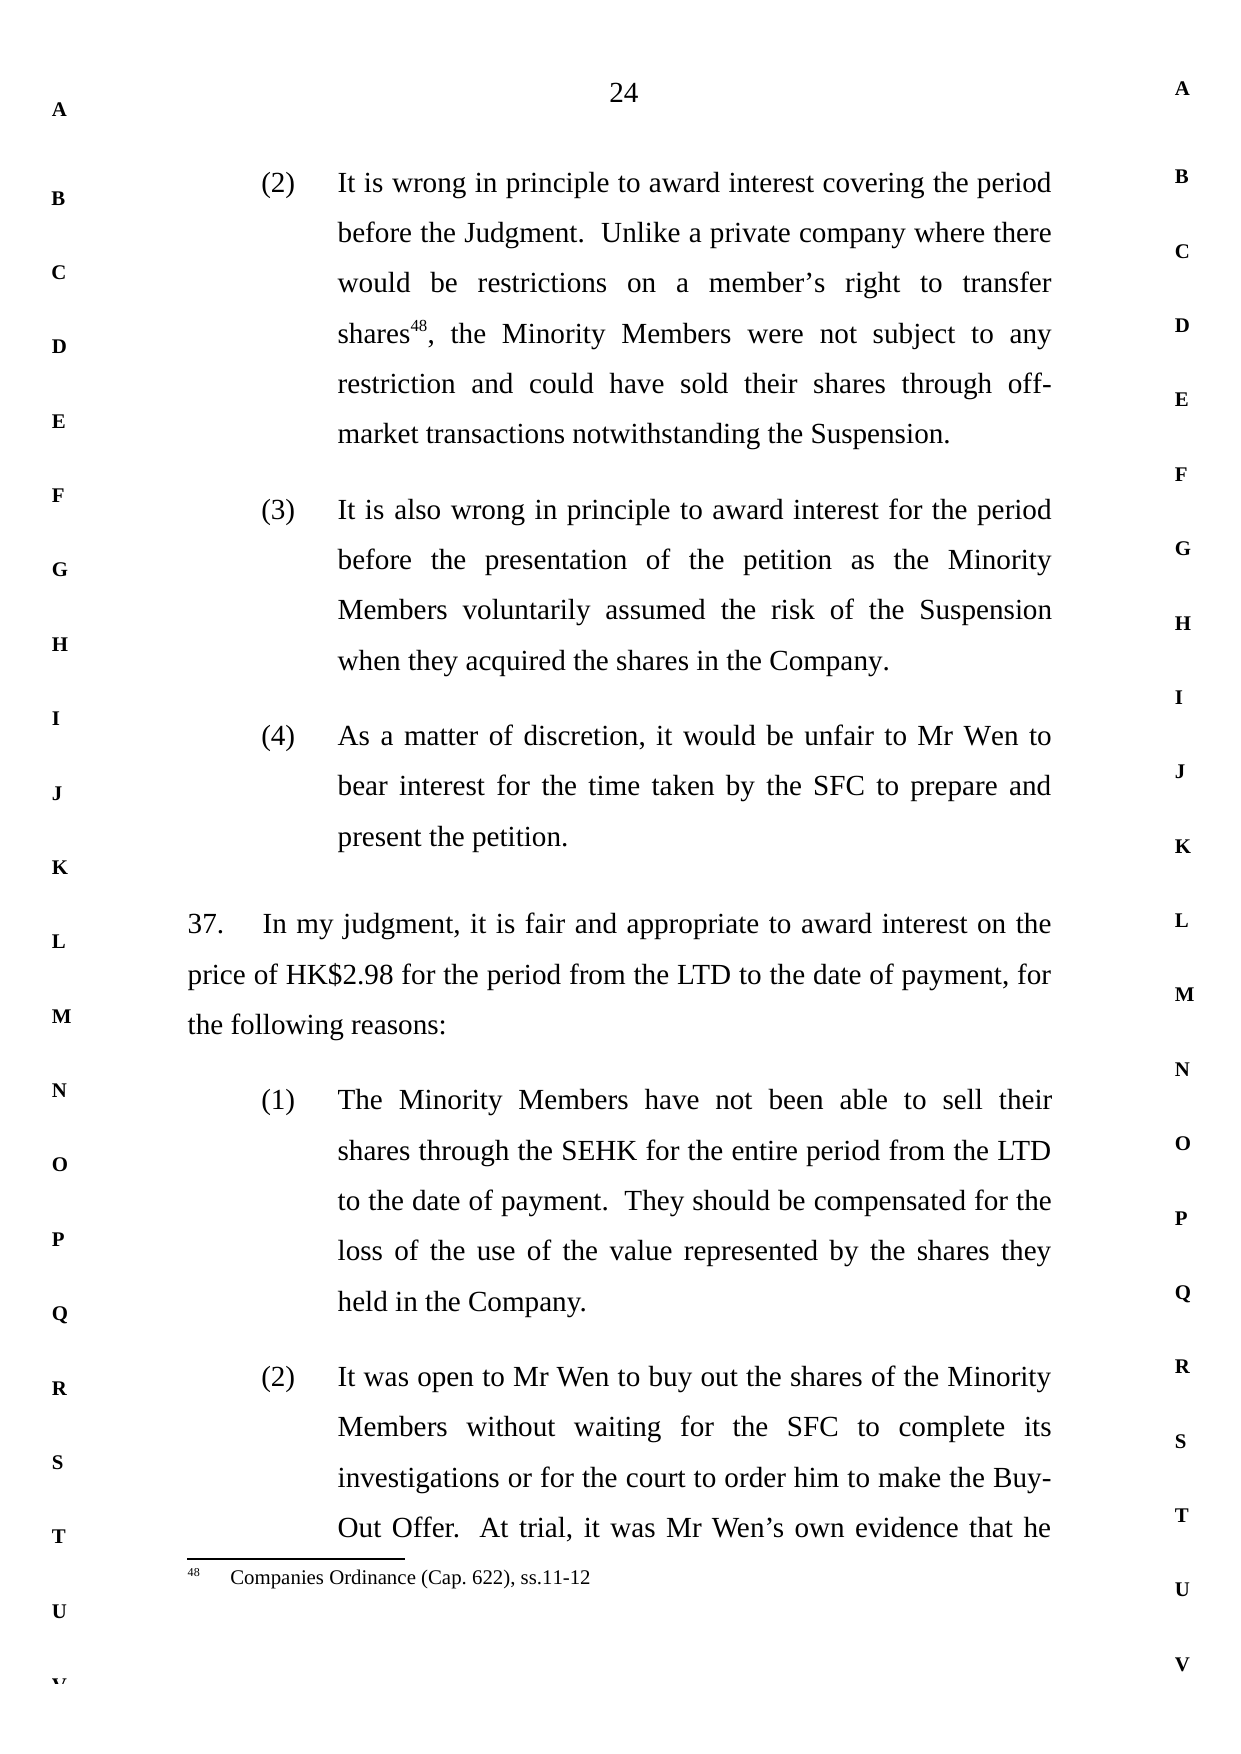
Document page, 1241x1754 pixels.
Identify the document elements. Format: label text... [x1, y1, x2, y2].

list It is wrong in principle to award interest covering the period before the Judgment. Unlike a private company where there would be restrictions on a member’s right to transfer shares, the Minority Members were not subject to any restriction and could have sold their shares through off-market transactions notwithstanding the Suspension. [261, 165, 1053, 450]
list The Minority Members have not been able to sell their shares through the SEHK for the entire period from the LTD to the date of payment. They should be compensated for the loss of the use of the value represented by the shares they held in the Company. [261, 1082, 1053, 1317]
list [261, 1359, 1053, 1543]
list It is also wrong in principle to award interest for the period before the presentation of the petition as the Minority Members voluntarily assumed the risk of the Suspension when they acquired the shares in the Company. [261, 492, 1053, 676]
list In my judgment, it is fair and appropriate to award interest on the price of HK$2.98 for the period from the LTD to the date of payment, for the following reasons: [187, 907, 1053, 1041]
list As a matter of discretion, it would be unfair to Mr Wen to bear interest for the time taken by the SFC to prepare and present the petition. [261, 718, 1053, 852]
